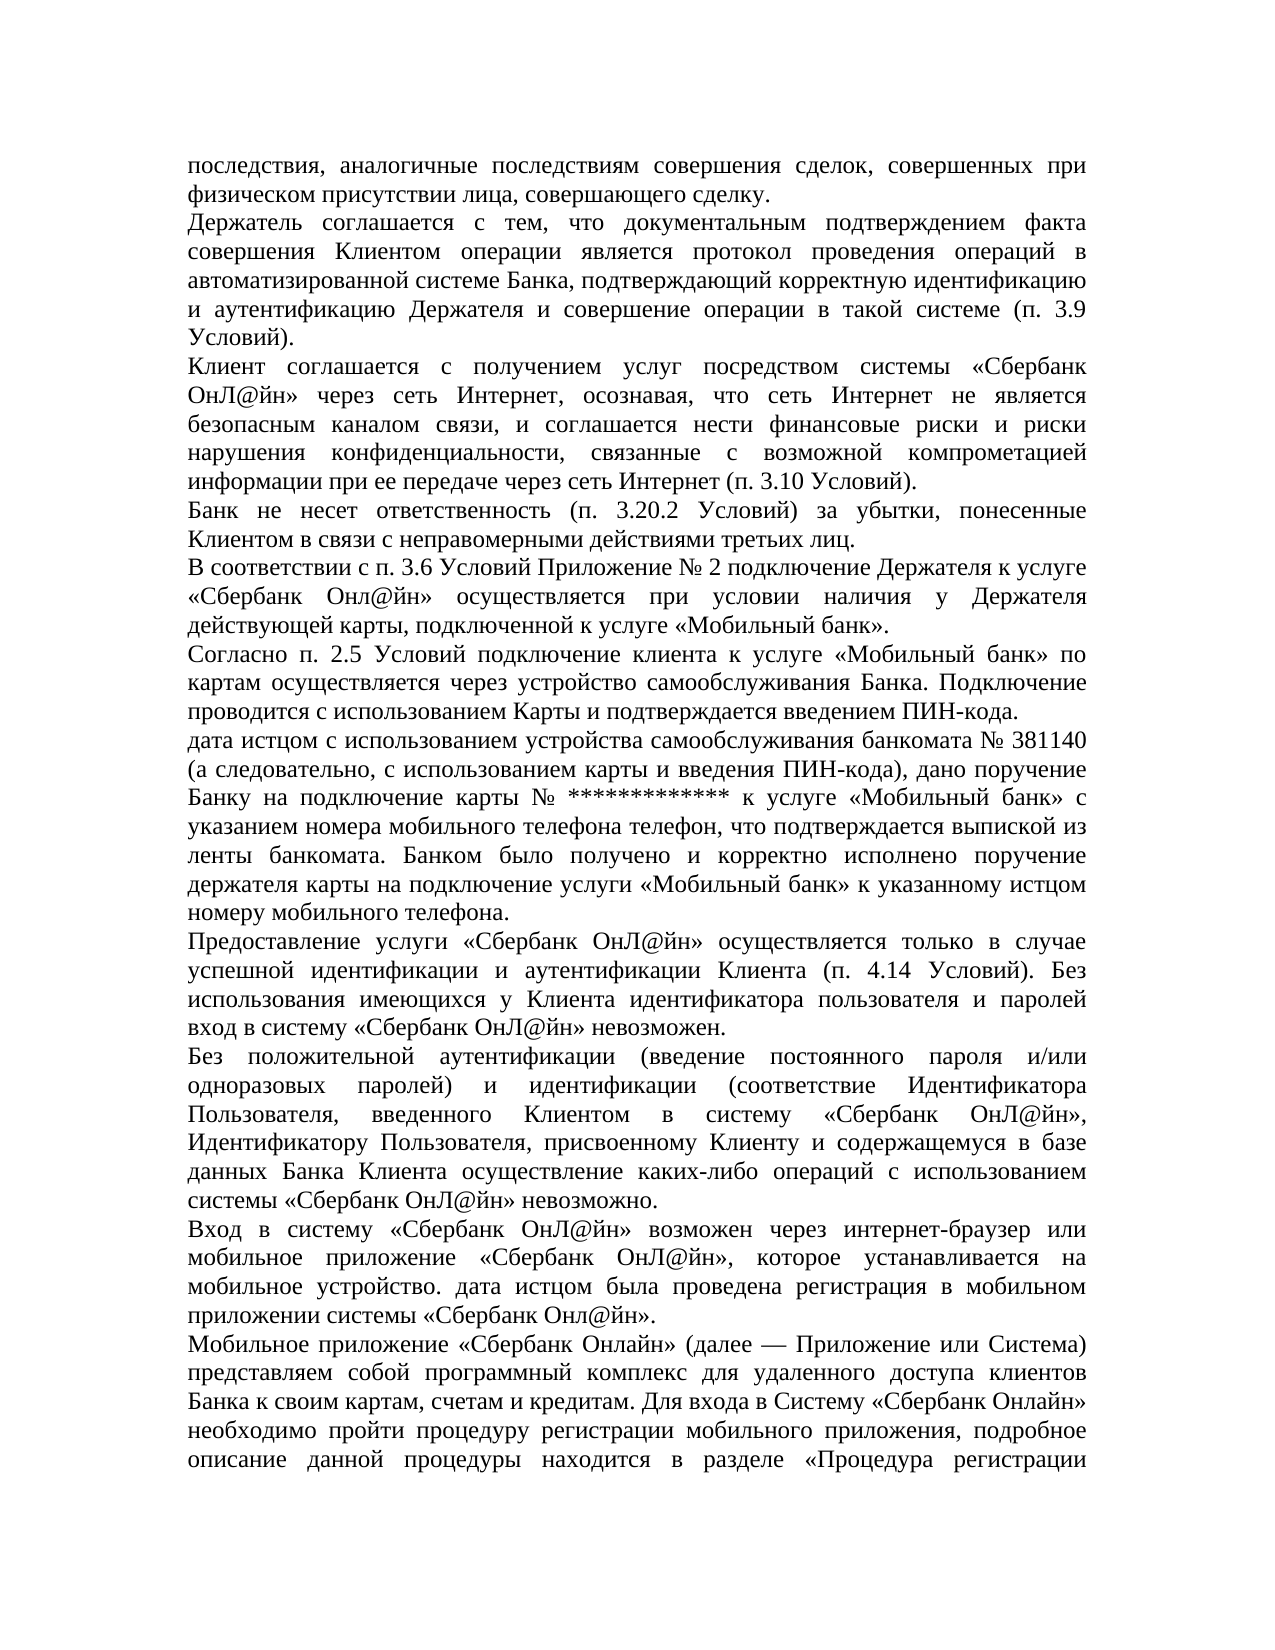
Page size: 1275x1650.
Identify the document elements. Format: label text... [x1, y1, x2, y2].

text дата истцом с использованием устройства самообслуживания банкомата № 381140 (а следовательно, с использованием карты и введения ПИН-кода), дано поручение Банку на подключение карты № ************* к услуге «Мобильный банк» с указанием номера мобильного телефона телефон, что подтверждается выпиской из ленты банкомата. Банком было получено и корректно исполнено поручение держателя карты на подключение услуги «Мобильный банк» к указанному истцом номеру мобильного телефона. [187, 725, 1087, 926]
text Без положительной аутентификации (введение постоянного пароля и/или одноразовых паролей) и идентификации (соответствие Идентификатора Пользователя, введенного Клиентом в систему «Сбербанк ОнЛ@йн», Идентификатору Пользователя, присвоенному Клиенту и содержащемуся в базе данных Банка Клиента осуществление каких-либо операций с использованием системы «Сбербанк ОнЛ@йн» невозможно. [187, 1041, 1087, 1214]
text Согласно п. 2.5 Условий подключение клиента к услуге «Мобильный банк» по картам осуществляется через устройство самообслуживания Банка. Подключение проводится с использованием Карты и подтверждается введением ПИН-кода. [187, 639, 1087, 725]
text Держатель соглашается с тем, что документальным подтверждением факта совершения Клиентом операции является протокол проведения операций в автоматизированной системе Банка, подтверждающий корректную идентификацию и аутентификацию Держателя и совершение операции в такой системе (п. 3.9 Условий). [187, 207, 1087, 351]
text Банк не несет ответственность (п. 3.20.2 Условий) за убытки, понесенные Клиентом в связи с неправомерными действиями третьих лиц. [187, 495, 1087, 552]
text Вход в систему «Сбербанк ОнЛ@йн» возможен через интернет-браузер или мобильное приложение «Сбербанк ОнЛ@йн», которое устанавливается на мобильное устройство. дата истцом была проведена регистрация в мобильном приложении системы «Сбербанк Онл@йн». [187, 1214, 1087, 1329]
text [187, 150, 1087, 207]
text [187, 1329, 1087, 1472]
text Предоставление услуги «Сбербанк ОнЛ@йн» осуществляется только в случае успешной идентификации и аутентификации Клиента (п. 4.14 Условий). Без использования имеющихся у Клиента идентификатора пользователя и паролей вход в систему «Сбербанк ОнЛ@йн» невозможен. [187, 926, 1087, 1041]
text Клиент соглашается с получением услуг посредством системы «Сбербанк ОнЛ@йн» через сеть Интернет, осознавая, что сеть Интернет не является безопасным каналом связи, и соглашается нести финансовые риски и риски нарушения конфиденциальности, связанные с возможной компрометацией информации при ее передаче через сеть Интернет (п. 3.10 Условий). [187, 351, 1087, 495]
text В соответствии с п. 3.6 Условий Приложение № 2 подключение Держателя к услуге «Сбербанк Онл@йн» осуществляется при условии наличия у Держателя действующей карты, подключенной к услуге «Мобильный банк». [187, 552, 1087, 639]
